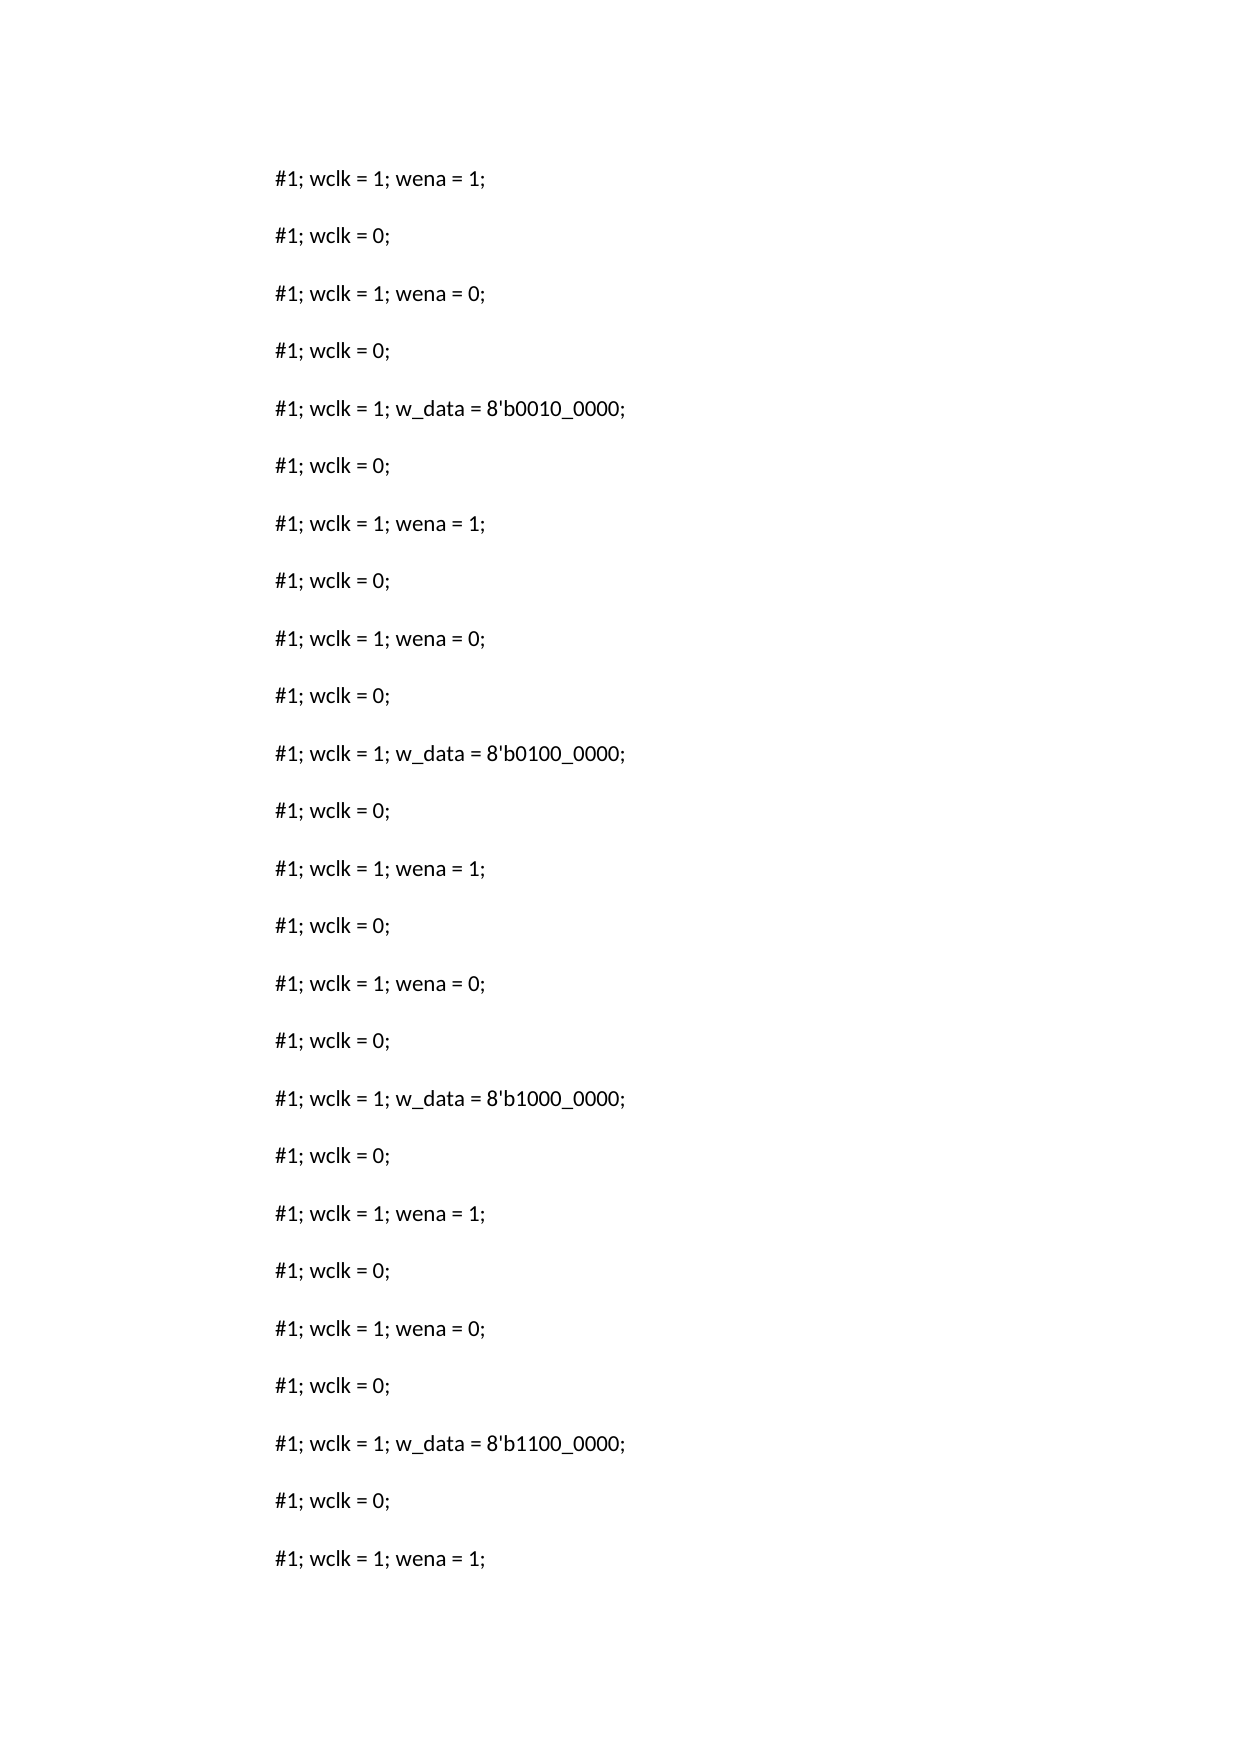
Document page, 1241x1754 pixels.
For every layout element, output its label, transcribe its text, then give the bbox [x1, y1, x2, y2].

text #1; wclk = 1; w_data = 8'b1000_0000; [187, 1082, 1053, 1114]
text #1; wclk = 0; [187, 794, 1053, 827]
text #1; wclk = 0; [187, 334, 1053, 367]
text #1; wclk = 0; [187, 1484, 1053, 1517]
text #1; wclk = 0; [187, 1024, 1053, 1057]
text #1; wclk = 0; [187, 564, 1053, 597]
text #1; wclk = 0; [187, 449, 1053, 482]
text #1; wclk = 1; w_data = 8'b1100_0000; [187, 1427, 1053, 1459]
text #1; wclk = 1; w_data = 8'b0100_0000; [187, 737, 1053, 769]
text #1; wclk = 1; wena = 0; [187, 1312, 1053, 1344]
text #1; wclk = 0; [187, 909, 1053, 942]
text #1; wclk = 1; wena = 0; [187, 622, 1053, 654]
text #1; wclk = 0; [187, 219, 1053, 252]
text #1; wclk = 1; wena = 0; [187, 967, 1053, 999]
text #1; wclk = 1; wena = 1; [187, 507, 1053, 539]
text #1; wclk = 1; wena = 1; [187, 1542, 1053, 1574]
text #1; wclk = 0; [187, 679, 1053, 712]
text #1; wclk = 0; [187, 1369, 1053, 1402]
text #1; wclk = 1; wena = 1; [187, 852, 1053, 884]
text #1; wclk = 1; wena = 0; [187, 277, 1053, 309]
text #1; wclk = 0; [187, 1139, 1053, 1172]
text #1; wclk = 1; wena = 1; [187, 1197, 1053, 1229]
text #1; wclk = 0; [187, 1254, 1053, 1287]
text #1; wclk = 1; wena = 1; [187, 162, 1053, 194]
text #1; wclk = 1; w_data = 8'b0010_0000; [187, 392, 1053, 424]
